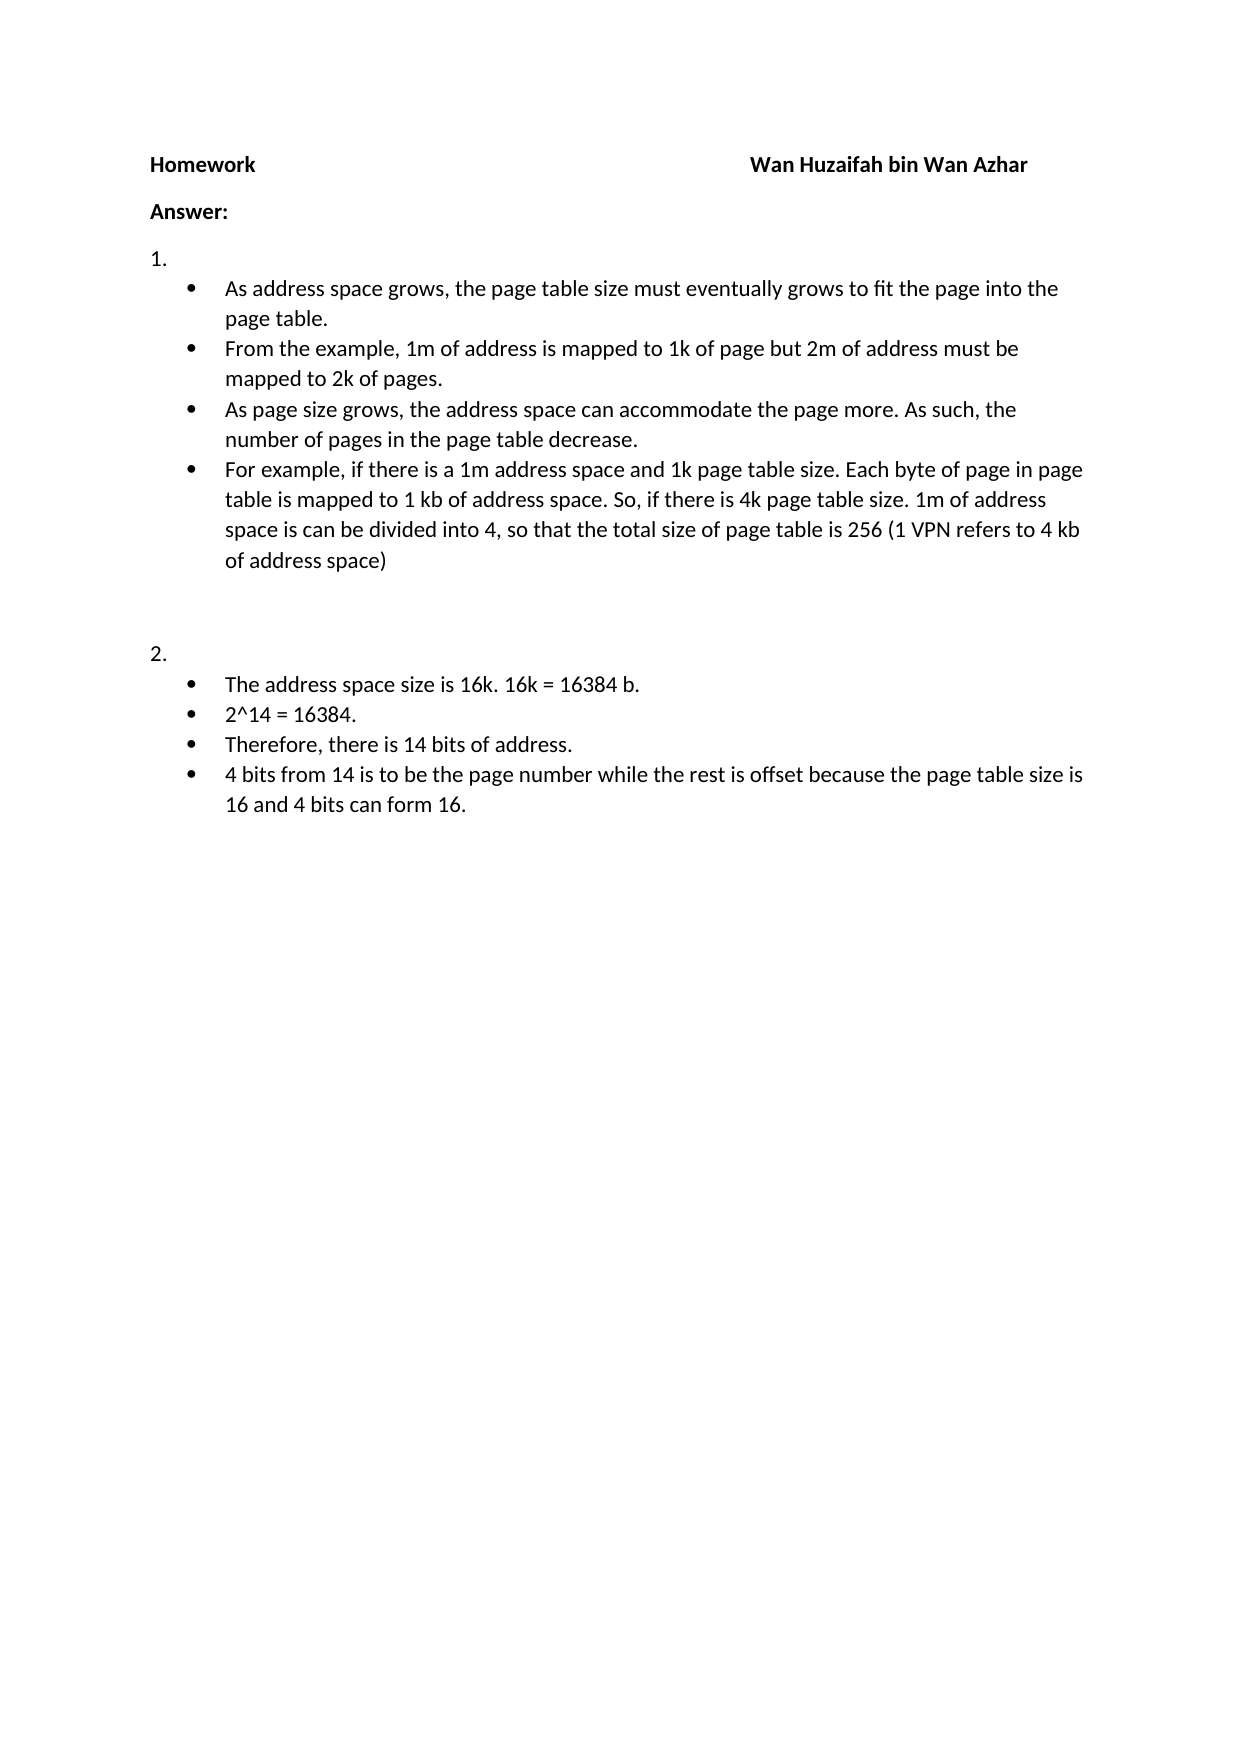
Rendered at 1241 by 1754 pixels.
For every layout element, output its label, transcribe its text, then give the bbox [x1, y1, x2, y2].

list As page size grows, the address space can accommodate the page more. As such, the number of pages in the page table decrease. [187, 395, 1090, 453]
list The address space size is 16k. 16k = 16384 b. [187, 670, 1090, 698]
text Homework Wan Huzaifah bin Wan Azhar [150, 150, 1090, 178]
list 4 bits from 14 is to be the page number while the rest is offset because the page table size is 16 and 4 bits can form 16. [187, 760, 1090, 819]
list 2^14 = 16384. [187, 700, 1090, 728]
list As address space grows, the page table size must eventually grows to fit the page into the page table. [187, 274, 1090, 332]
list For example, if there is a 1m address space and 1k page table size. Each byte of page in page table is mapped to 1 kb of address space. So, if there is 4k page table size. 1m of address space is can be divided into 4, so that the total size of page table is 256 (1 VPN refers to 4 kb of address space) [187, 455, 1090, 574]
text Answer: [150, 197, 1090, 225]
list From the example, 1m of address is mapped to 1k of page but 2m of address must be mapped to 2k of pages. [187, 334, 1090, 393]
list Therefore, there is 14 bits of address. [187, 730, 1090, 758]
